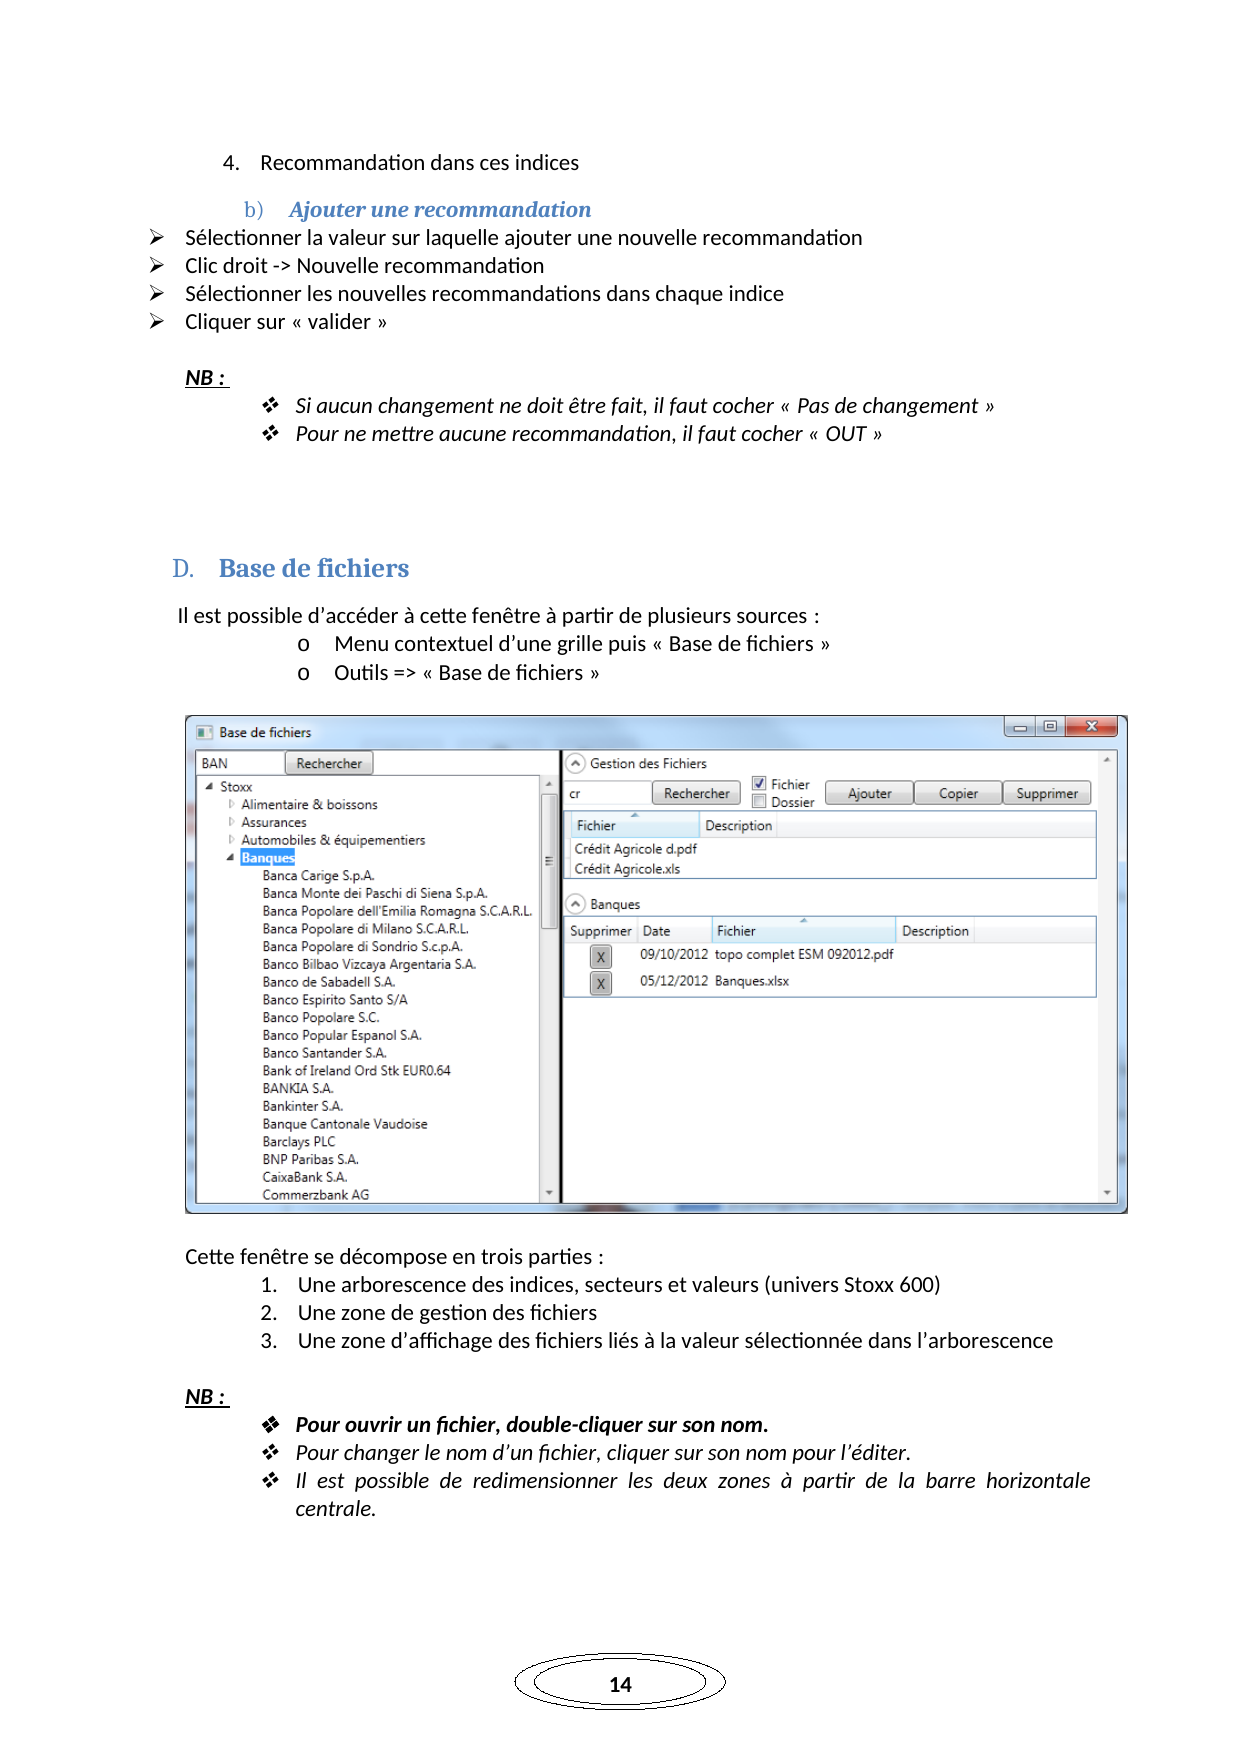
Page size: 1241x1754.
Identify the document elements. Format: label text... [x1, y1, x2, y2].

text Cliquer sur « valider » [148, 307, 1093, 335]
picture [185, 715, 1128, 1214]
subtitle Base de fichiers [183, 553, 1093, 584]
list Pour ne mettre aucune recommandation, il faut cocher « OUT » [258, 419, 1093, 447]
text Clic droit -> Nouvelle recommandation [148, 251, 1093, 279]
list Une zone d’affichage des fichiers liés à la valeur sélectionnée dans l’arborescence [260, 1326, 1093, 1354]
text NB : [148, 1382, 1093, 1410]
list Pour changer le nom d’un fichier, cliquer sur son nom pour l’éditer. [258, 1438, 1093, 1466]
text NB : [148, 363, 1093, 391]
subtitle Ajouter une recommandation [254, 196, 1093, 223]
text Sélectionner les nouvelles recommandations dans chaque indice [148, 279, 1093, 307]
list Recommandation dans ces indices [223, 148, 1093, 176]
text Menu contextuel d’une grille puis « Base de fichiers » [297, 629, 1093, 658]
list Si aucun changement ne doit être fait, il faut cocher « Pas de changement » [258, 391, 1093, 419]
text Cette fenêtre se décompose en trois parties : [148, 1242, 1093, 1270]
list Il est possible de redimensionner les deux zones à partir de la barre horizontale centrale. [258, 1466, 1093, 1522]
text Il est possible d’accéder à cette fenêtre à partir de plusieurs sources : [148, 601, 1093, 629]
list Une arborescence des indices, secteurs et valeurs (univers Stoxx 600) [260, 1270, 1093, 1298]
text Sélectionner la valeur sur laquelle ajouter une nouvelle recommandation [148, 223, 1093, 251]
list Pour ouvrir un fichier, double-cliquer sur son nom. [258, 1410, 1093, 1438]
text Outils => « Base de fichiers » [297, 658, 1093, 688]
list Une zone de gestion des fichiers [260, 1298, 1093, 1326]
